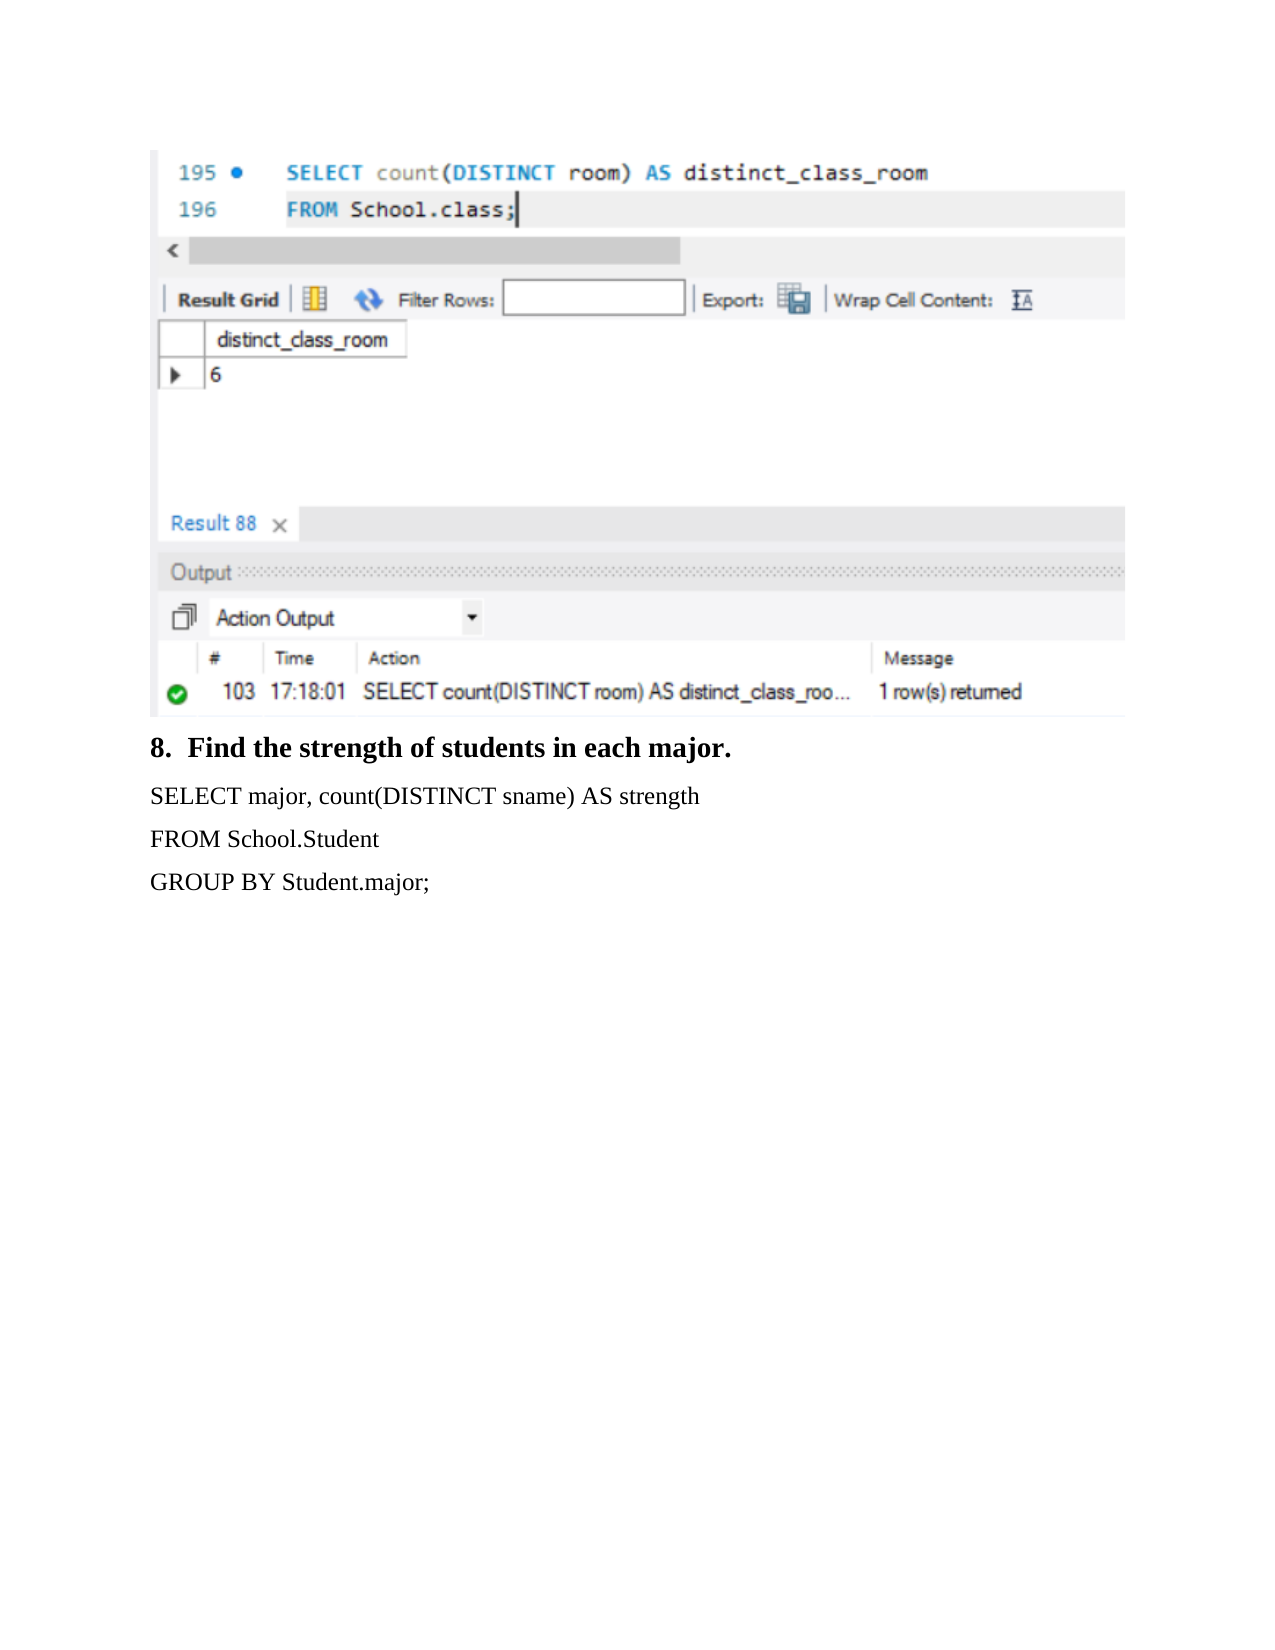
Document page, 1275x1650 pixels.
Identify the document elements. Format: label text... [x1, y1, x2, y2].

text FROM School.Student [150, 824, 1125, 853]
picture [150, 150, 1125, 717]
text SELECT major, count(DISTINCT sname) AS strength [150, 781, 1125, 809]
list Find the strength of students in each major. [150, 731, 1125, 764]
text GROUP BY Student.major; [150, 867, 1125, 896]
